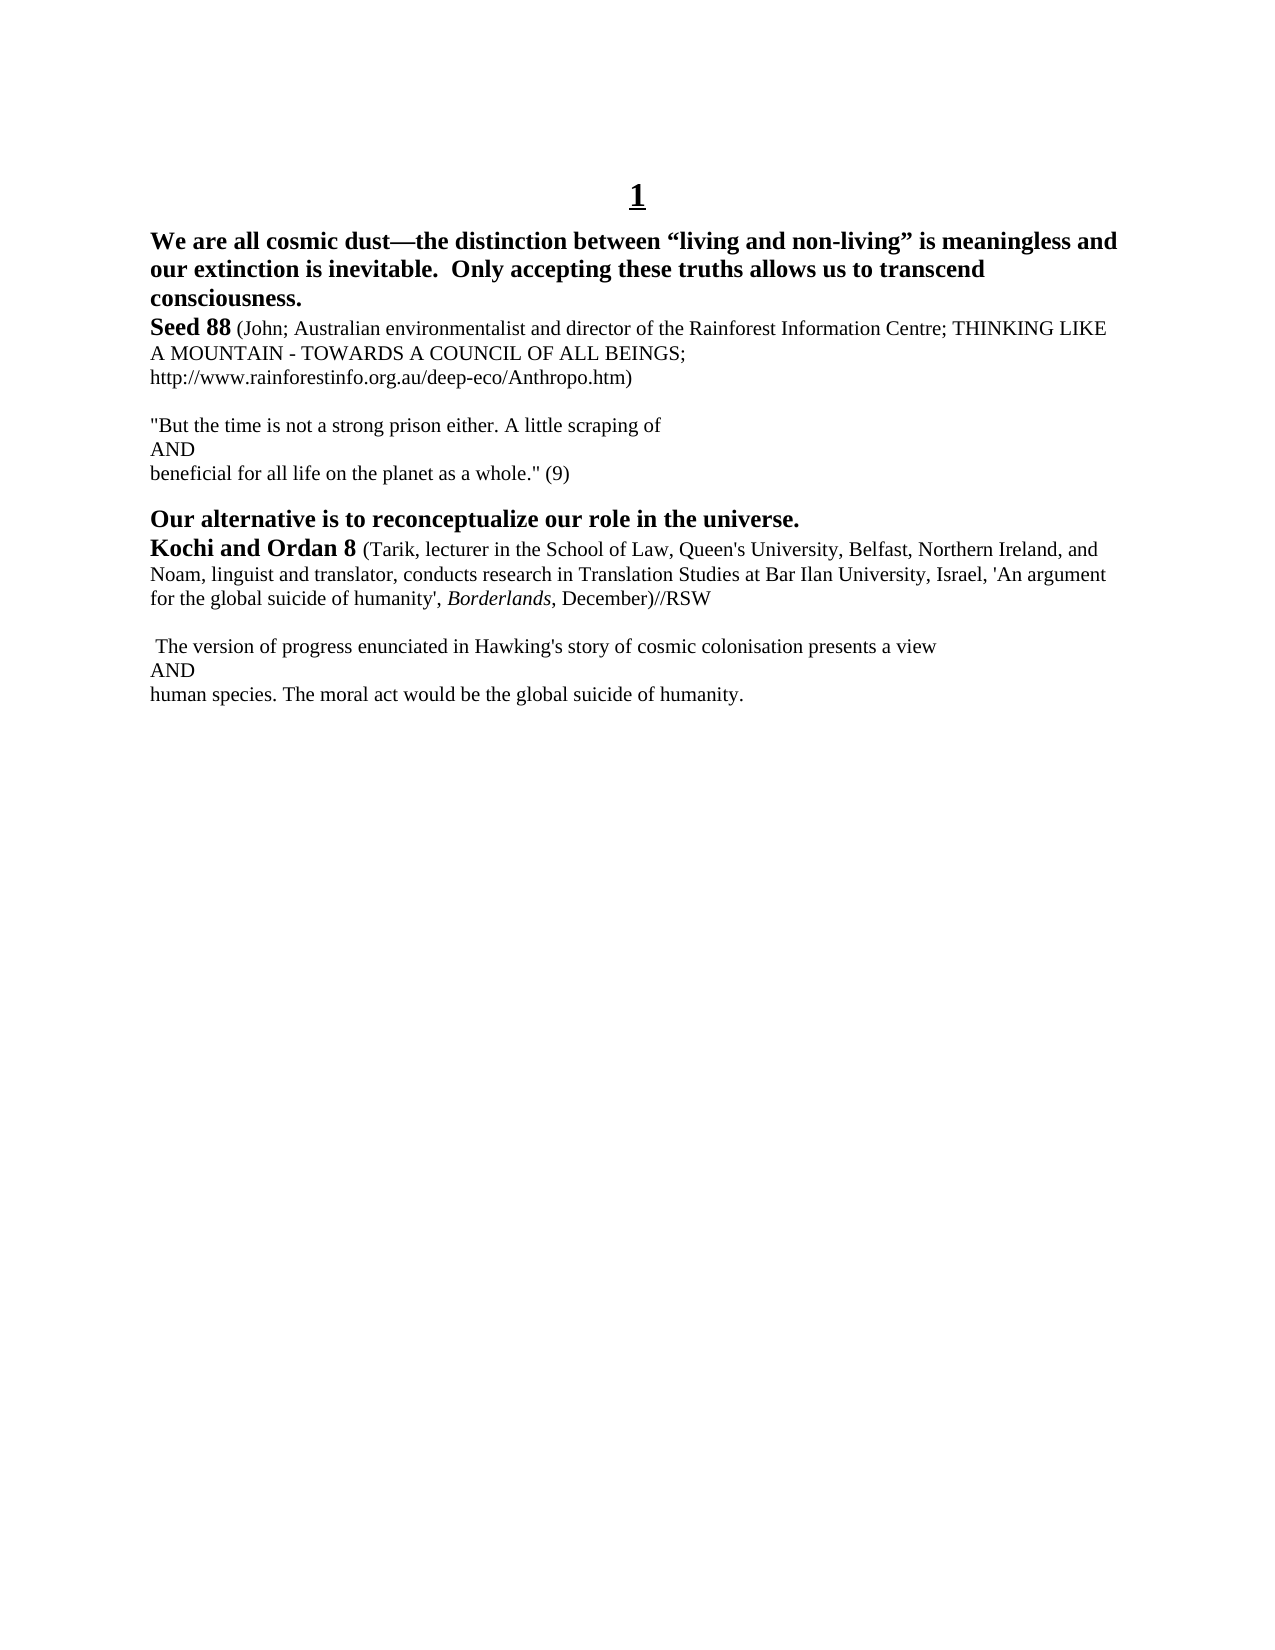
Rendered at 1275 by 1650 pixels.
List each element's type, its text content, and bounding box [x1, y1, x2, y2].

subtitle 1 [150, 175, 1125, 213]
text "But the time is not a strong prison either. A little scraping of [150, 413, 1125, 437]
text human species. The moral act would be the global suicide of humanity. [150, 682, 1125, 706]
text We are all cosmic dust—the distinction between “living and non-living” is meaningless and our extinction is inevitable. Only accepting these truths allows us to transcend consciousness. [150, 226, 1125, 312]
text The version of progress enunciated in Hawking's story of cosmic colonisation presents a view [150, 634, 1125, 658]
text Seed 88 (John; Australian environmentalist and director of the Rainforest Information Centre; THINKING LIKE A MOUNTAIN - TOWARDS A COUNCIL OF ALL BEINGS; http://www.rainforestinfo.org.au/deep-eco/Anthropo.htm) [150, 312, 1125, 389]
text AND [150, 658, 1125, 682]
text Kochi and Ordan 8 (Tarik, lecturer in the School of Law, Queen's University, Belfast, Northern Ireland, and Noam, linguist and translator, conducts research in Translation Studies at Bar Ilan University, Israel, 'An argument for the global suicide of humanity', Borderlands, December)//RSW [150, 533, 1125, 610]
text Our alternative is to reconceptualize our role in the universe. [150, 504, 1125, 533]
text AND [150, 437, 1125, 461]
text beneficial for all life on the planet as a whole." (9) [150, 461, 1125, 485]
